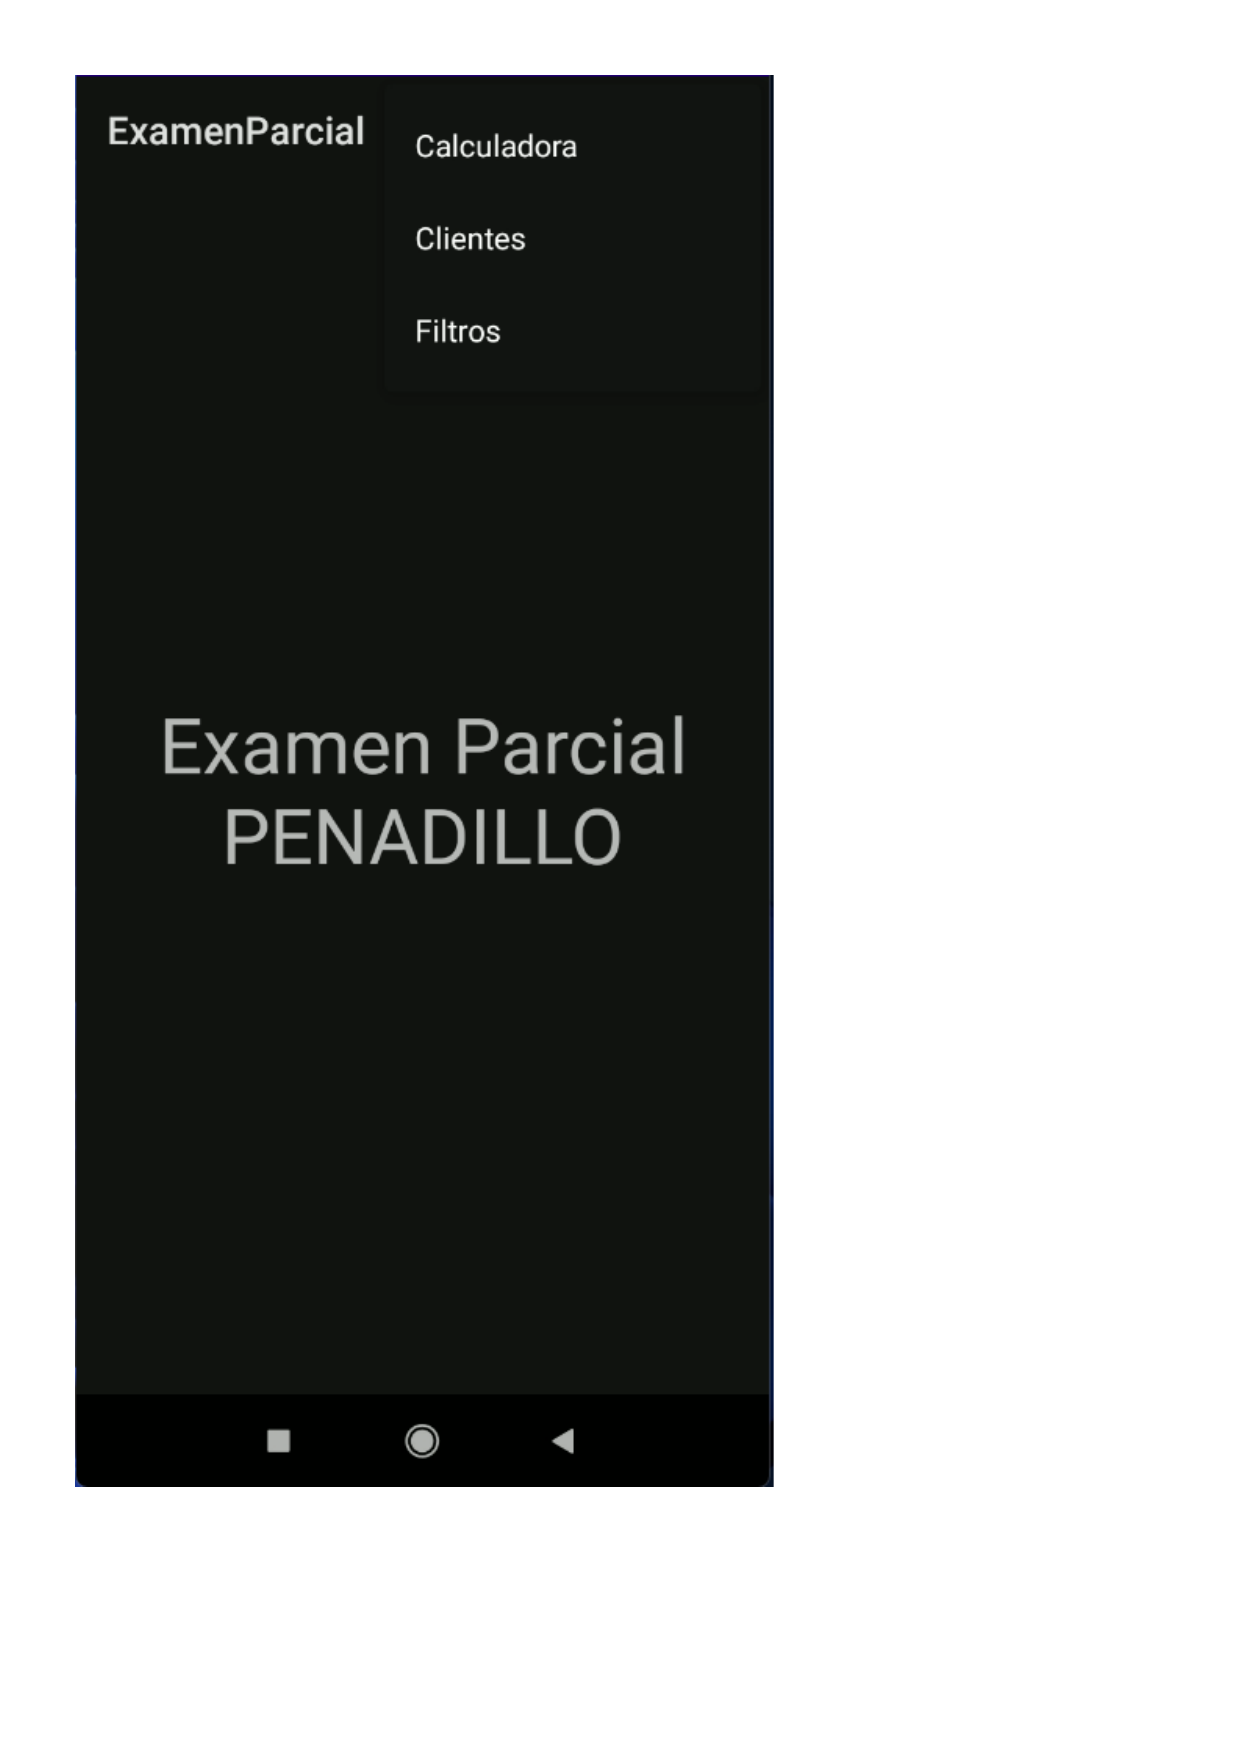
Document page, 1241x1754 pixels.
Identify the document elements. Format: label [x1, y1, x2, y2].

picture [75, 75, 774, 1487]
